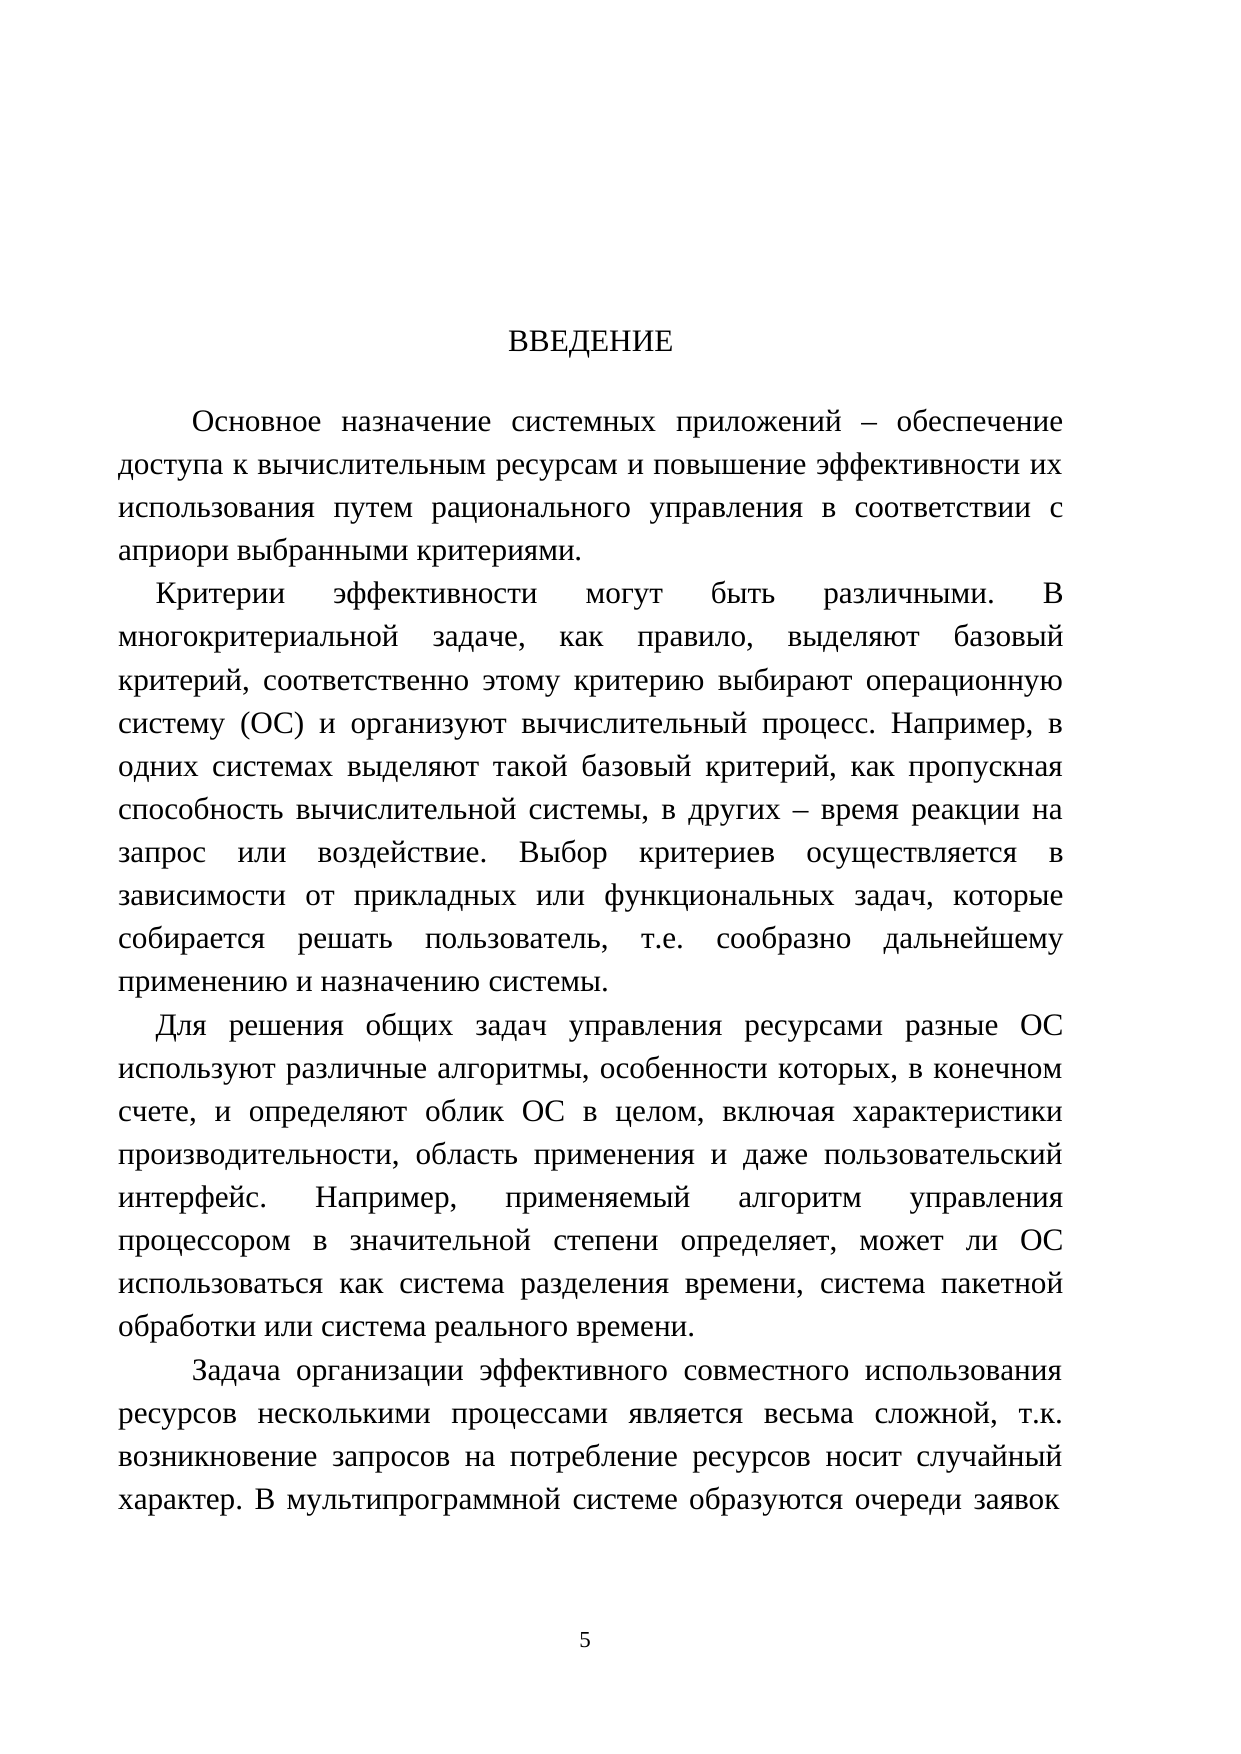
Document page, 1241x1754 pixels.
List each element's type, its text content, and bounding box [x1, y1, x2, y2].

text Для решения общих задач управления ресурсами разные ОС используют различные алгоритмы, особенности которых, в конечном счете, и определяют облик ОС в целом, включая характеристики производительности, область применения и даже пользовательский интерфейс. Например, применяемый алгоритм управления процессором в значительной степени определяет, может ли ОС использоваться как система разделения времени, система пакетной обработки или система реального времени. [118, 1006, 1063, 1344]
text Задача организации эффективного совместного использования ресурсов несколькими процессами является весьма сложной, т.к. возникновение запросов на потребление ресурсов носит случайный характер. В мультипрограммной системе образуются очереди заявок [118, 1351, 1063, 1516]
text Основное назначение системных приложений – обеспечение доступа к вычислительным ресурсам и повышение эффективности их использования путем рационального управления в соответствии с априори выбранными критериями. [118, 402, 1063, 567]
text ВВЕДЕНИЕ [172, 322, 1009, 358]
text Критерии эффективности могут быть различными. В многокритериальной задаче, как правило, выделяют базовый критерий, соответственно этому критерию выбирают операционную систему (ОС) и организуют вычислительный процесс. Например, в одних системах выделяют такой базовый критерий, как пропускная способность вычислительной системы, в других – время реакции на запрос или воздействие. Выбор критериев осуществляется в зависимости от прикладных или функциональных задач, которые собирается решать пользователь, т.е. сообразно дальнейшему применению и назначению системы. [118, 574, 1064, 999]
